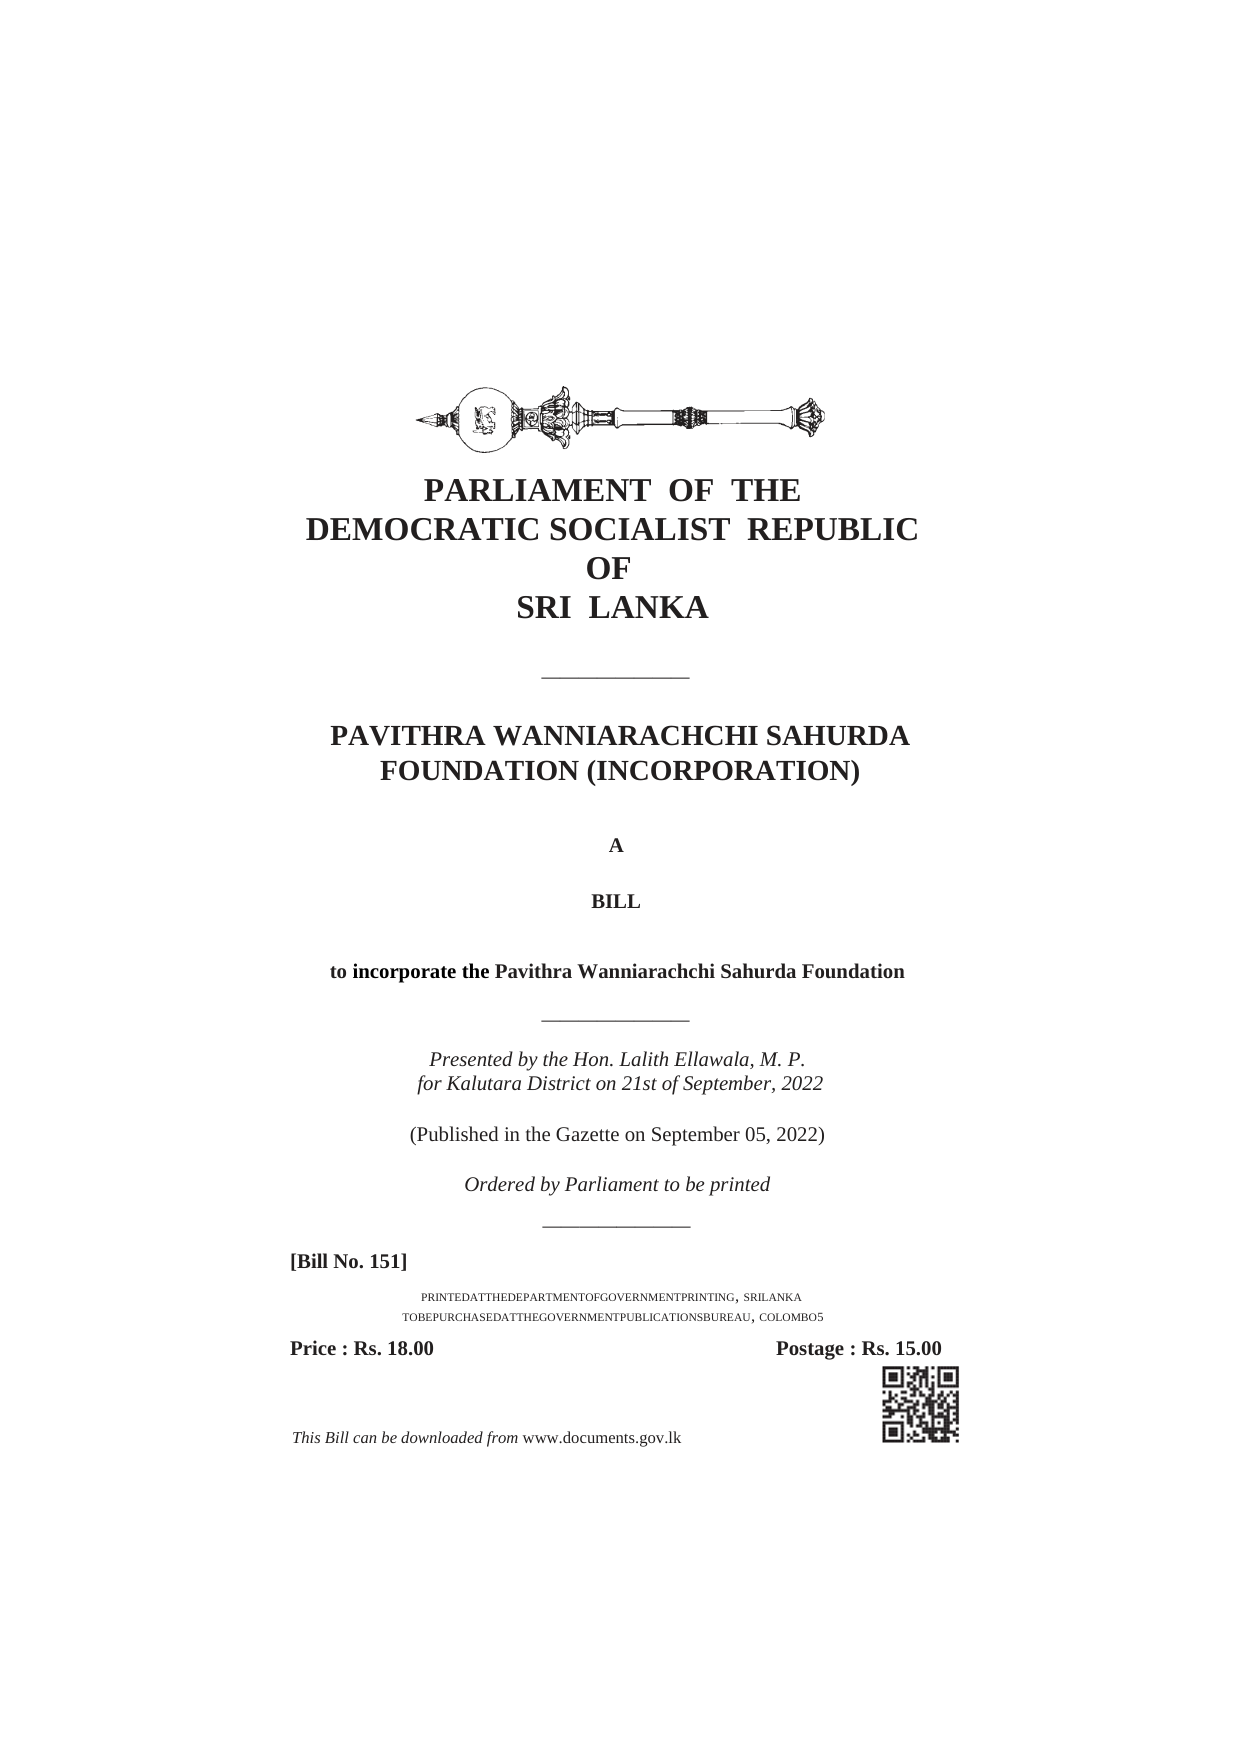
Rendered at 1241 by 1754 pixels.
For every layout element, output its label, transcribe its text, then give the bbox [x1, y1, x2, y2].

picture [415, 386, 825, 453]
text ———————— [150, 1007, 689, 1031]
text PARLIAMENT OF THE DEMOCRATIC SOCIALIST REPUBLIC OF SRI LANKA [300, 470, 925, 626]
text A [150, 834, 623, 858]
picture [881, 1364, 961, 1444]
text BILL [150, 890, 641, 914]
text to incorporate the Pavithra Wanniarachchi Sahurda Foundation [329, 960, 1090, 983]
text This Bill can be downloaded from www.documents.gov.lk [292, 1364, 1090, 1447]
text (Published in the Gazette on September 05, 2022) [150, 1122, 825, 1146]
text ———————— [150, 665, 689, 688]
text Presented by the Hon. Lalith Ellawala, M. P. for Kalutara District on 21st of September, 2022 [405, 1047, 835, 1095]
text ———————— [150, 1214, 691, 1238]
text Price : Rs. 18.00 Postage : Rs. 15.00 [290, 1337, 1090, 1360]
text PAVITHRA WANNIARACHCHI SAHURDA FOUNDATION (INCORPORATION) [315, 718, 925, 786]
text Ordered by Parliament to be printed [150, 1172, 770, 1196]
text [Bill No. 151] [290, 1249, 1090, 1273]
text PRINTEDATTHEDEPARTMENTOFGOVERNMENTPRINTING, SRILANKA TOBEPURCHASEDATTHEGOVERNMENTPUBLICATIONSBUREAU, COLOMBO5 [390, 1286, 835, 1325]
